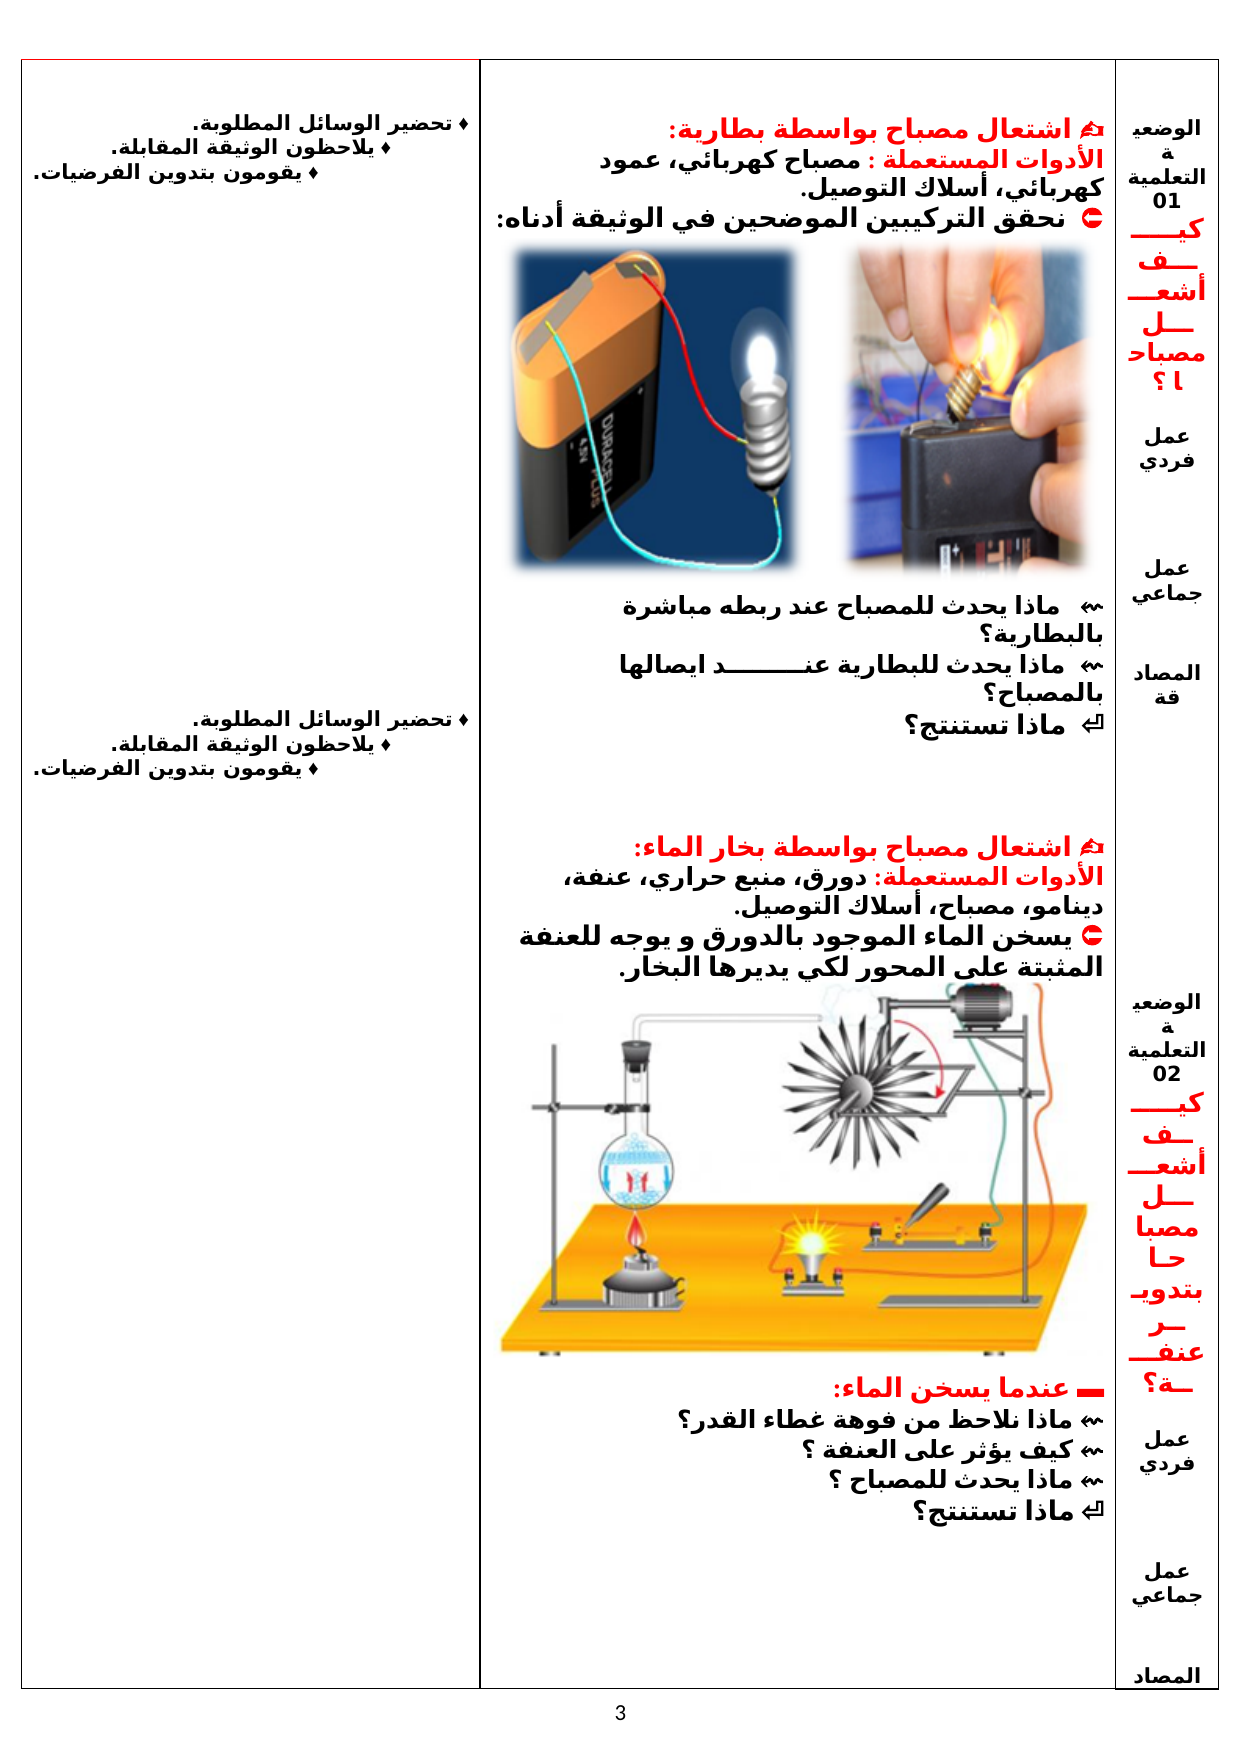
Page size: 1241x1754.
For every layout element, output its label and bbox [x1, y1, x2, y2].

table_cell [22, 60, 479, 1688]
picture [492, 982, 1104, 1368]
table_cell [481, 60, 1115, 1688]
table_cell [1116, 60, 1218, 1688]
picture [494, 238, 1101, 586]
